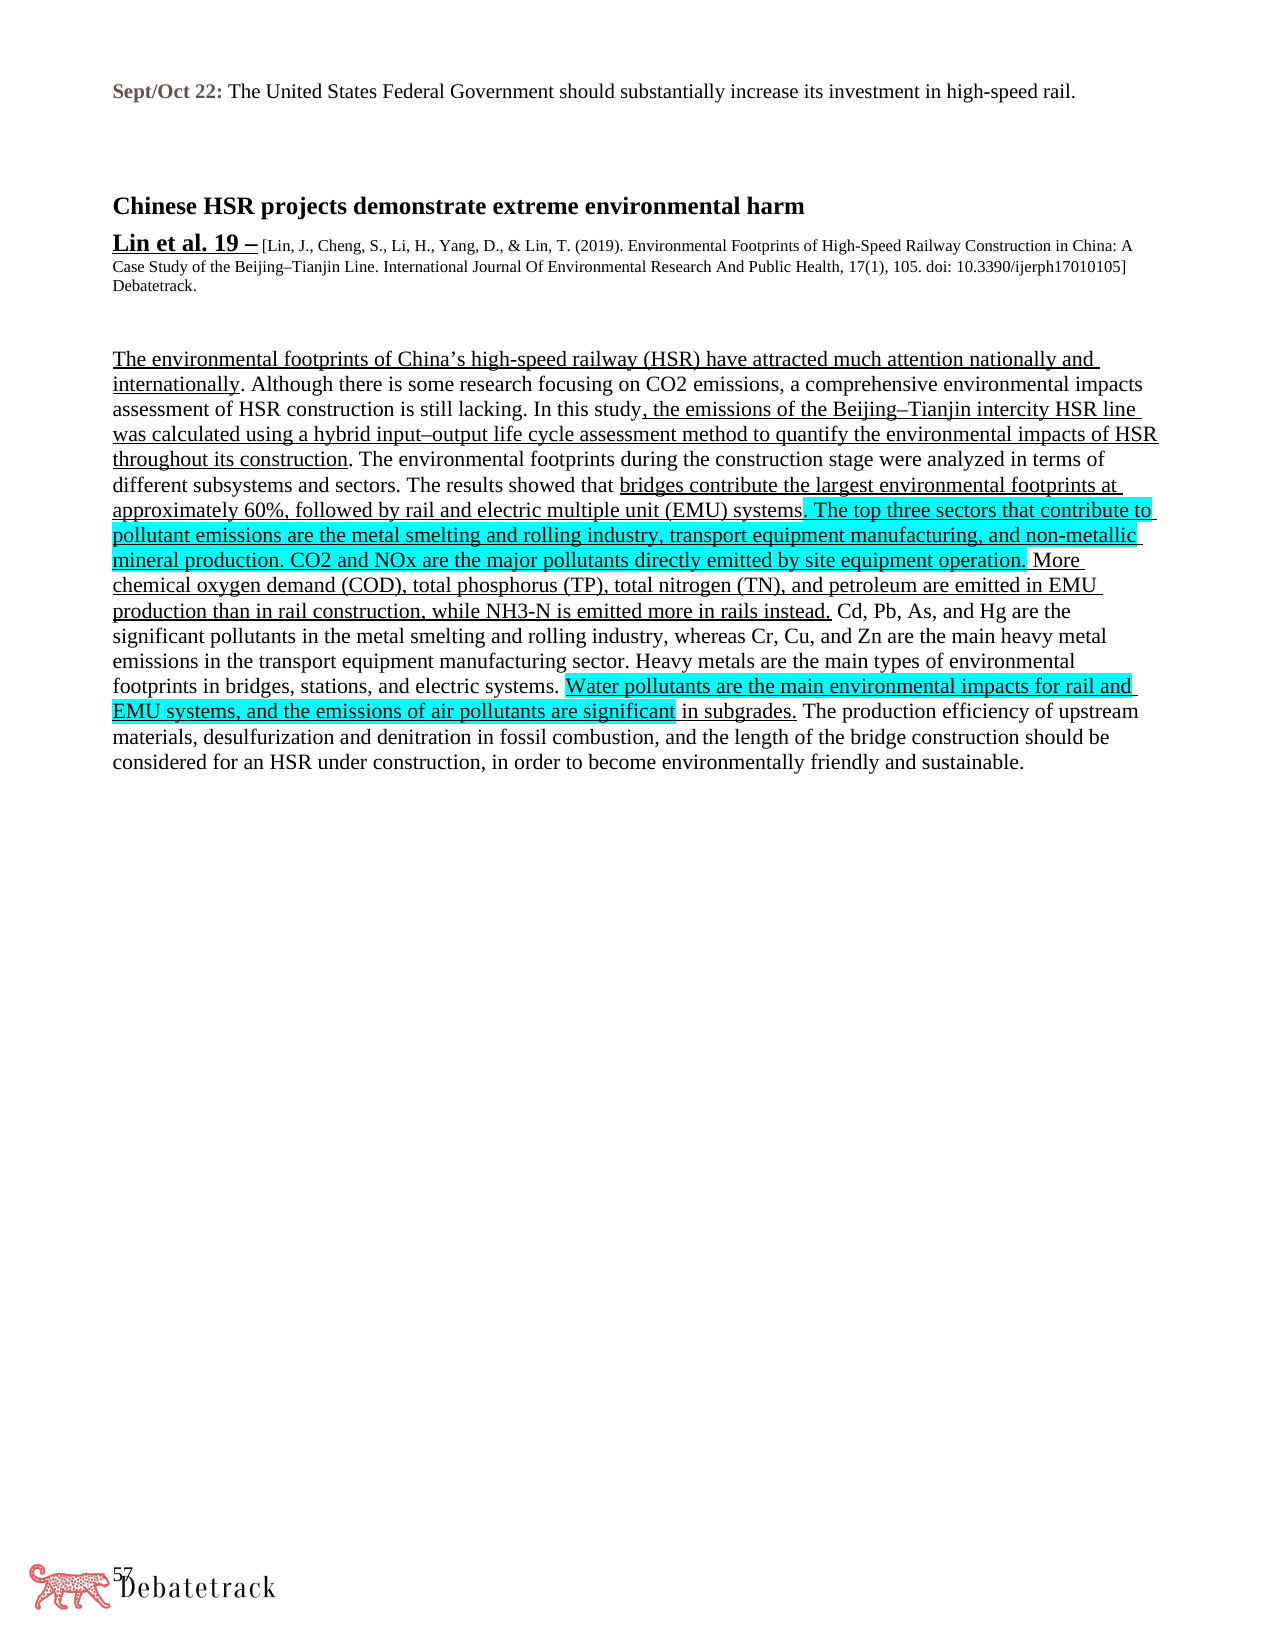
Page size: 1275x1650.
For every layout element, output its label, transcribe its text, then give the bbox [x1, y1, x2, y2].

text Lin et al. 19 – [Lin, J., Cheng, S., Li, H., Yang, D., & Lin, T. (2019). Environmental Footprints of High-Speed Railway Construction in China: A Case Study of the Beijing–Tianjin Line. International Journal Of Environmental Research And Public Health, 17(1), 105. doi: 10.3390/ijerph17010105] Debatetrack. [112, 228, 1163, 295]
picture [27, 1543, 286, 1634]
text The environmental footprints of China’s high-speed railway (HSR) have attracted much attention nationally and internationally. Although there is some research focusing on CO2 emissions, a comprehensive environmental impacts assessment of HSR construction is still lacking. In this study, the emissions of the Beijing–Tianjin intercity HSR line was calculated using a hybrid input–output life cycle assessment method to quantify the environmental impacts of HSR throughout its construction. The environmental footprints during the construction stage were analyzed in terms of different subsystems and sectors. The results showed that bridges contribute the largest environmental footprints at approximately 60%, followed by rail and electric multiple unit (EMU) systems. The top three sectors that contribute to pollutant emissions are the metal smelting and rolling industry, transport equipment manufacturing, and non-metallic mineral production. CO2 and NOx are the major pollutants directly emitted by site equipment operation. More chemical oxygen demand (COD), total phosphorus (TP), total nitrogen (TN), and petroleum are emitted in EMU production than in rail construction, while NH3-N is emitted more in rails instead. Cd, Pb, As, and Hg are the significant pollutants in the metal smelting and rolling industry, whereas Cr, Cu, and Zn are the main heavy metal emissions in the transport equipment manufacturing sector. Heavy metals are the main types of environmental footprints in bridges, stations, and electric systems. Water pollutants are the main environmental impacts for rail and EMU systems, and the emissions of air pollutants are significant in subgrades. The production efficiency of upstream materials, desulfurization and denitration in fossil combustion, and the length of the bridge construction should be considered for an HSR under construction, in order to become environmentally friendly and sustainable. [112, 346, 1163, 774]
subtitle Chinese HSR projects demonstrate extreme environmental harm [112, 191, 1163, 220]
